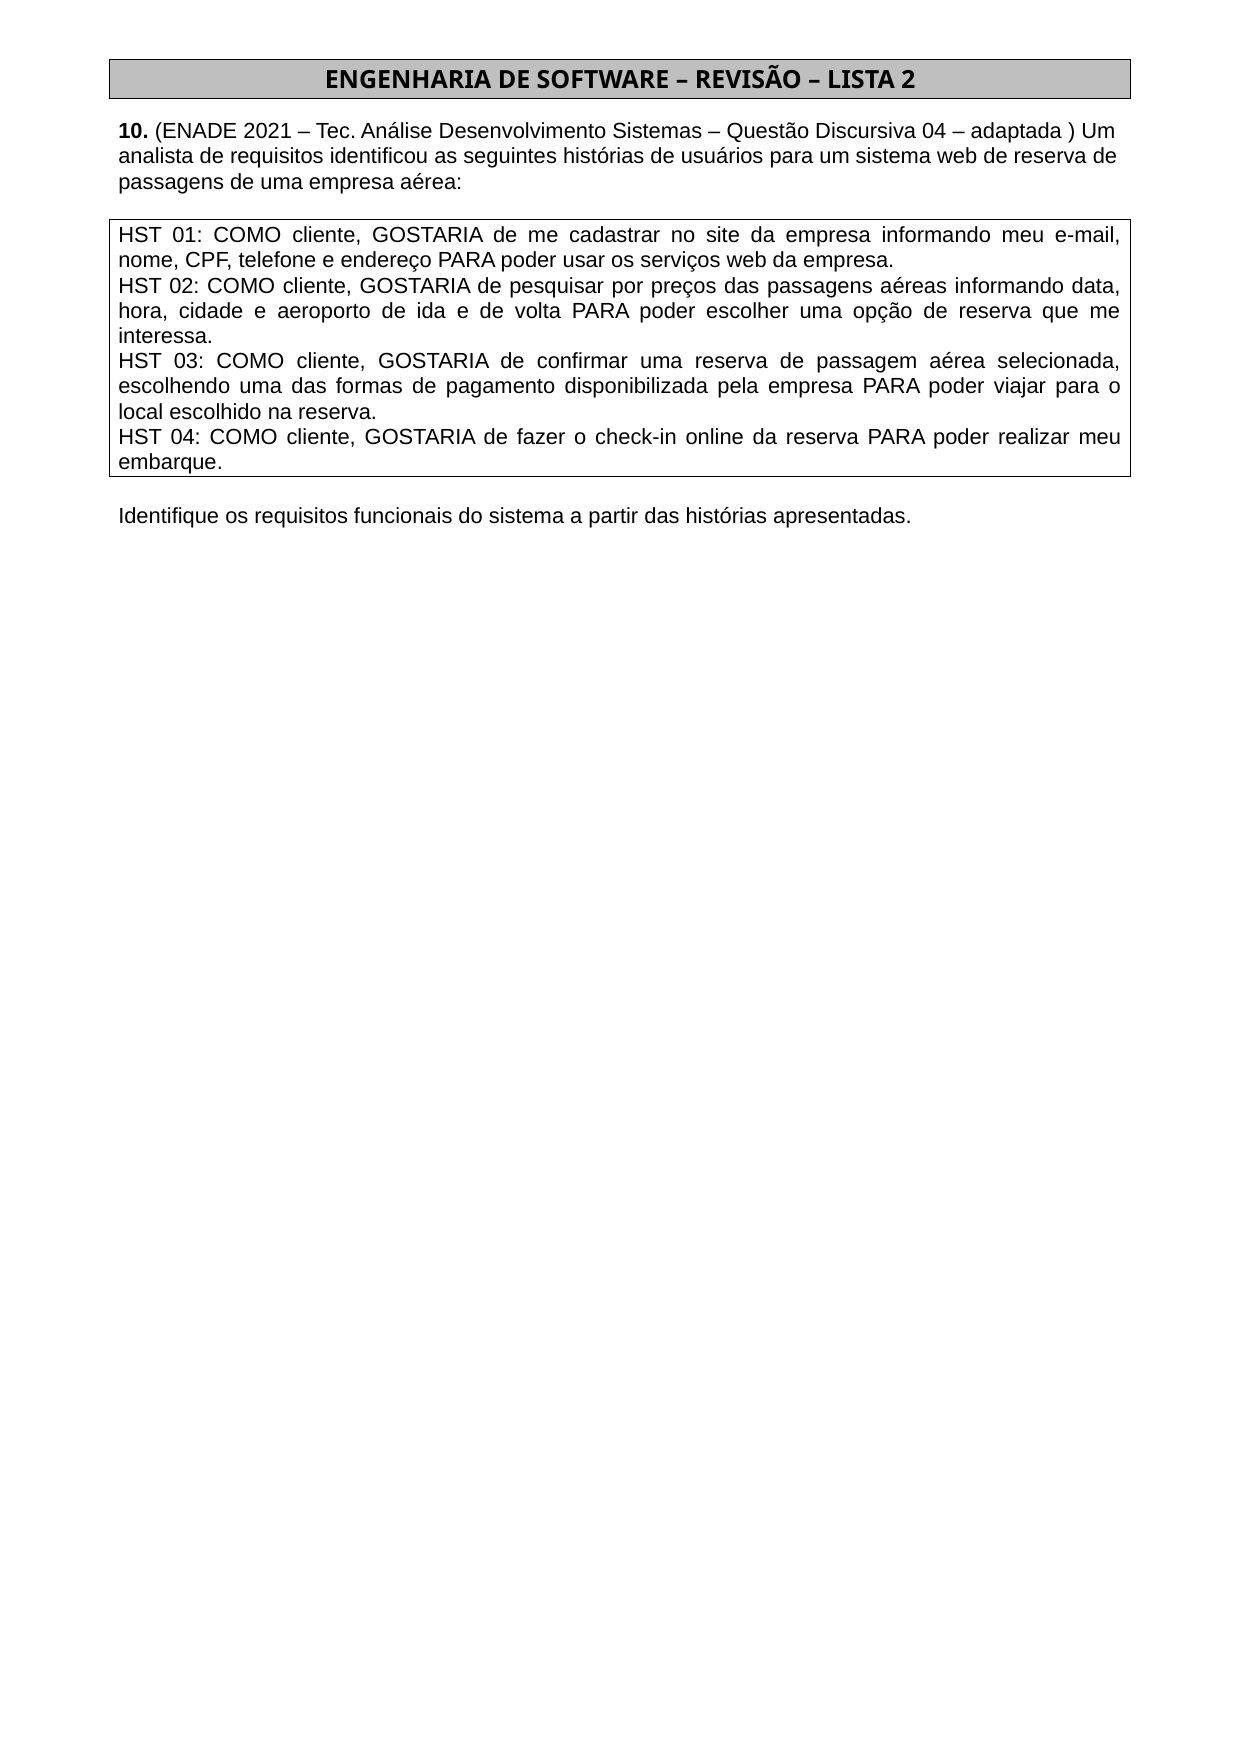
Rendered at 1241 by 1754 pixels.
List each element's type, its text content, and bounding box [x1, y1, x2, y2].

text HST 01: COMO cliente, GOSTARIA de me cadastrar no site da empresa informando meu e-mail, nome, CPF, telefone e endereço PARA poder usar os serviços web da empresa. [110, 220, 1130, 272]
text HST 04: COMO cliente, GOSTARIA de fazer o check-in online da reserva PARA poder realizar meu embarque. [110, 421, 1130, 476]
text HST 03: COMO cliente, GOSTARIA de confirmar uma reserva de passagem aérea selecionada, escolhendo uma das formas de pagamento disponibilizada pela empresa PARA poder viajar para o local escolhido na reserva. [118, 348, 1122, 421]
text 10. (ENADE 2021 – Tec. Análise Desenvolvimento Sistemas – Questão Discursiva 04 – adaptada ) Um analista de requisitos identificou as seguintes histórias de usuários para um sistema web de reserva de passagens de uma empresa aérea: [118, 118, 1122, 194]
text HST 02: COMO cliente, GOSTARIA de pesquisar por preços das passagens aéreas informando data, hora, cidade e aeroporto de ida e de volta PARA poder escolher uma opção de reserva que me interessa. [118, 272, 1122, 348]
text Identifique os requisitos funcionais do sistema a partir das histórias apresentadas. [118, 502, 1122, 528]
